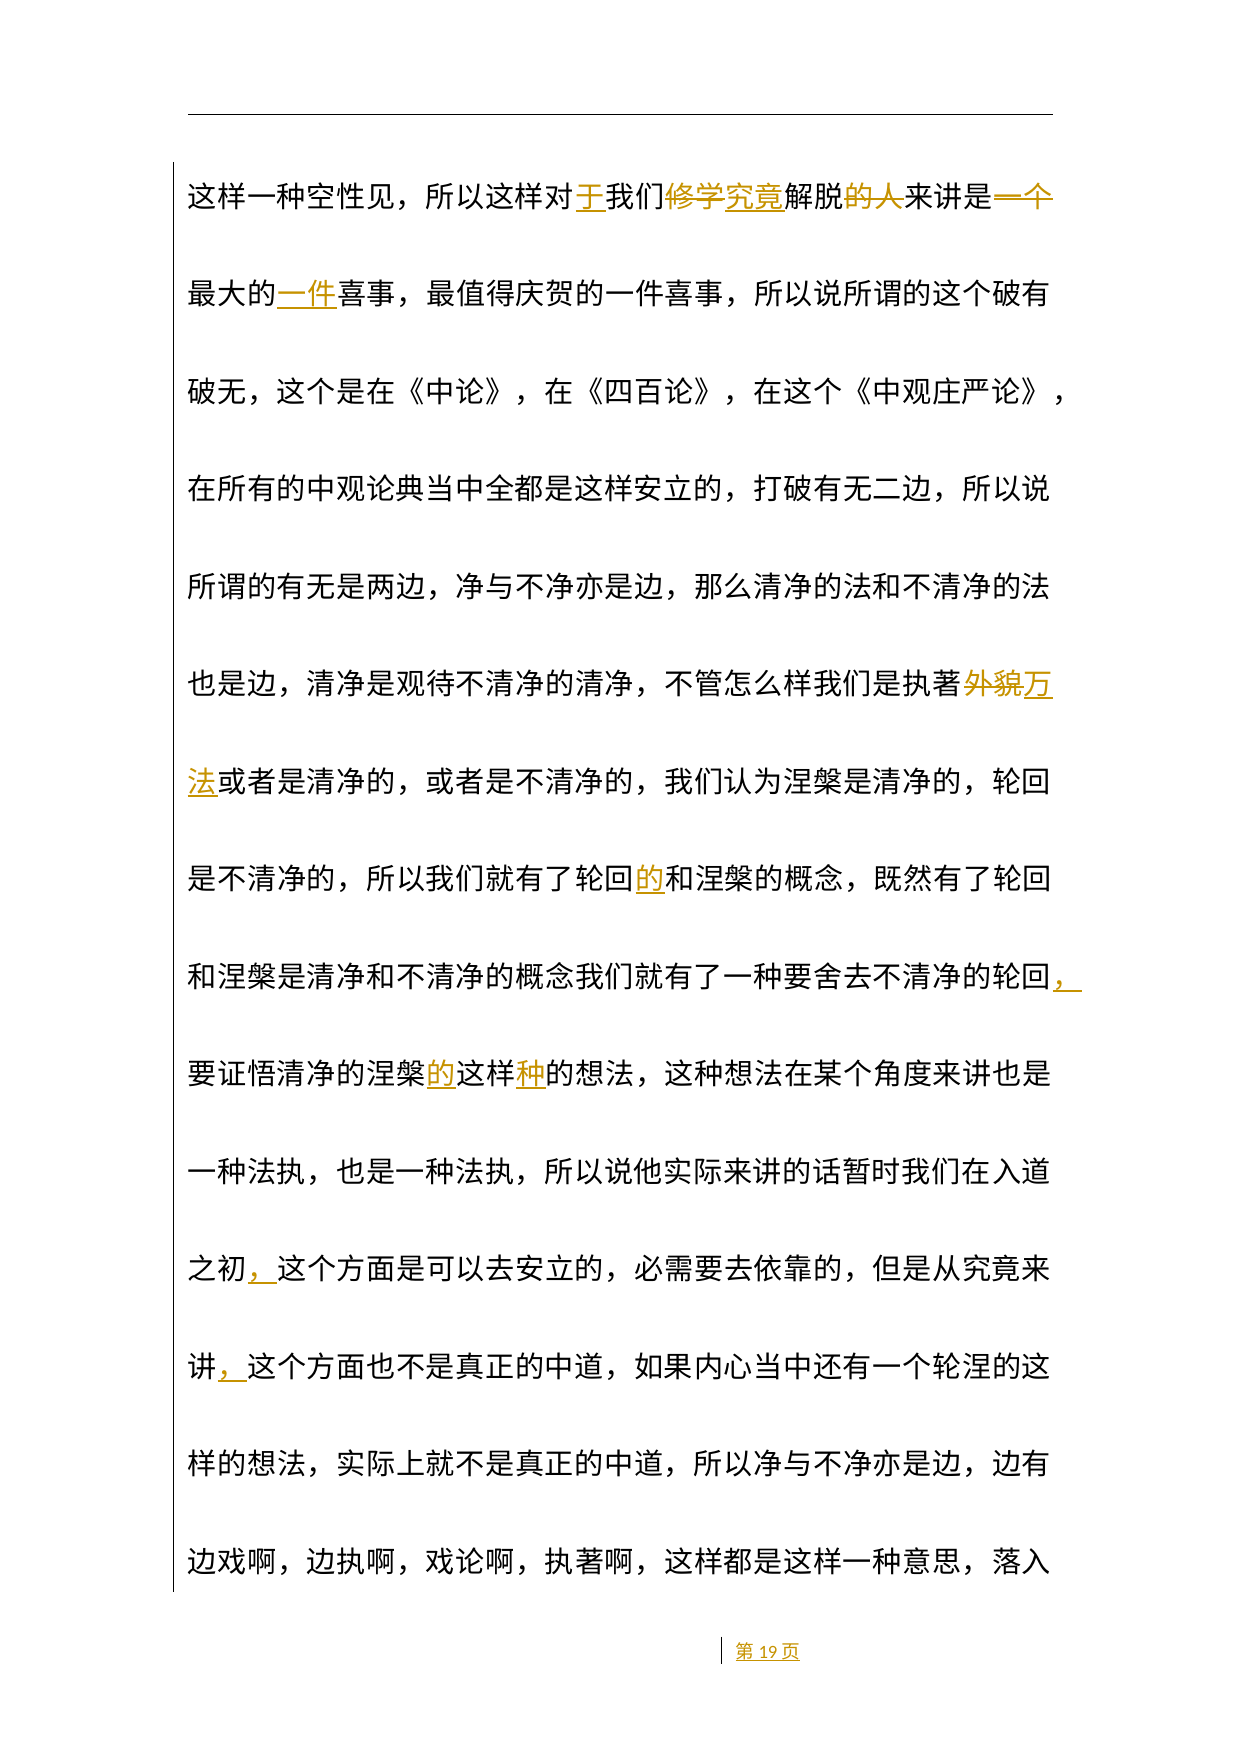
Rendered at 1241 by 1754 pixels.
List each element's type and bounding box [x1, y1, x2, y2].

text [187, 162, 1053, 1592]
